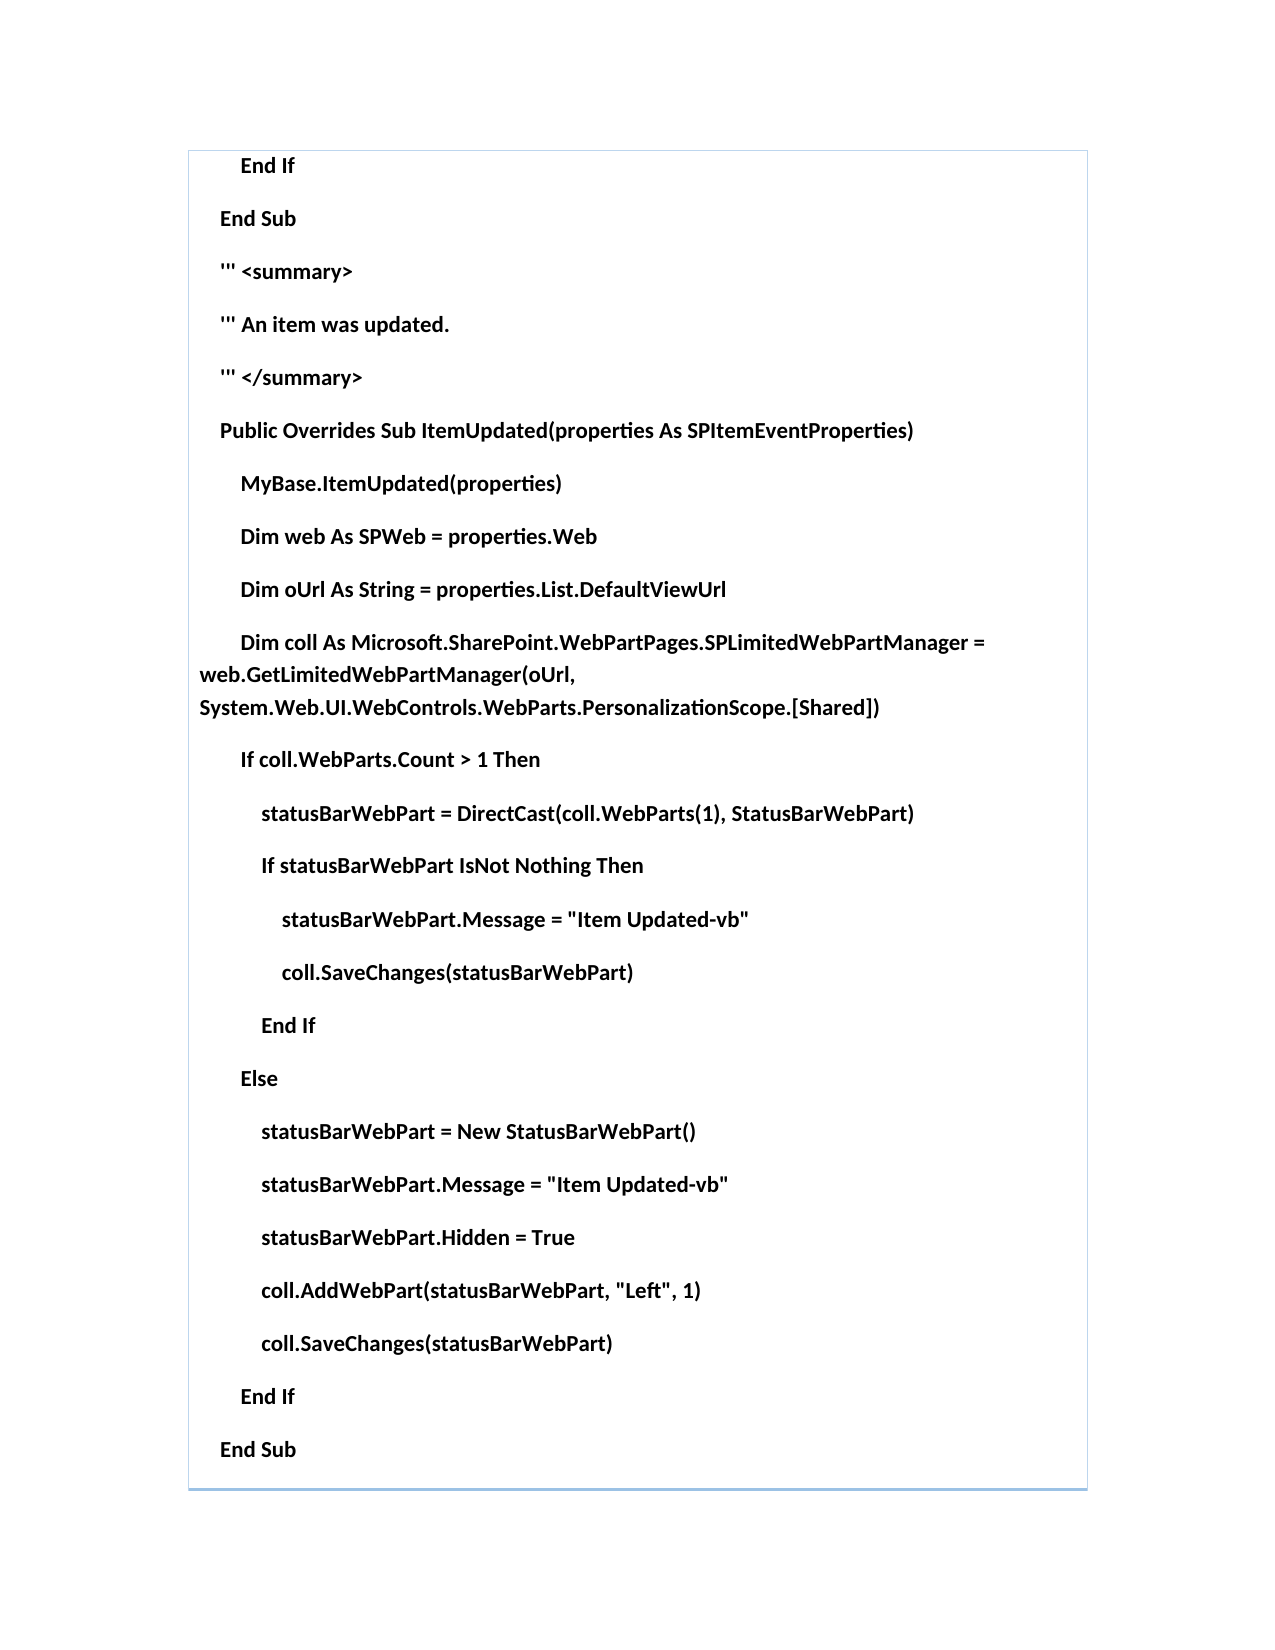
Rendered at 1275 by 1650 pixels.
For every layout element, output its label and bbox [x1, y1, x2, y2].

table_header [189, 151, 1087, 1488]
